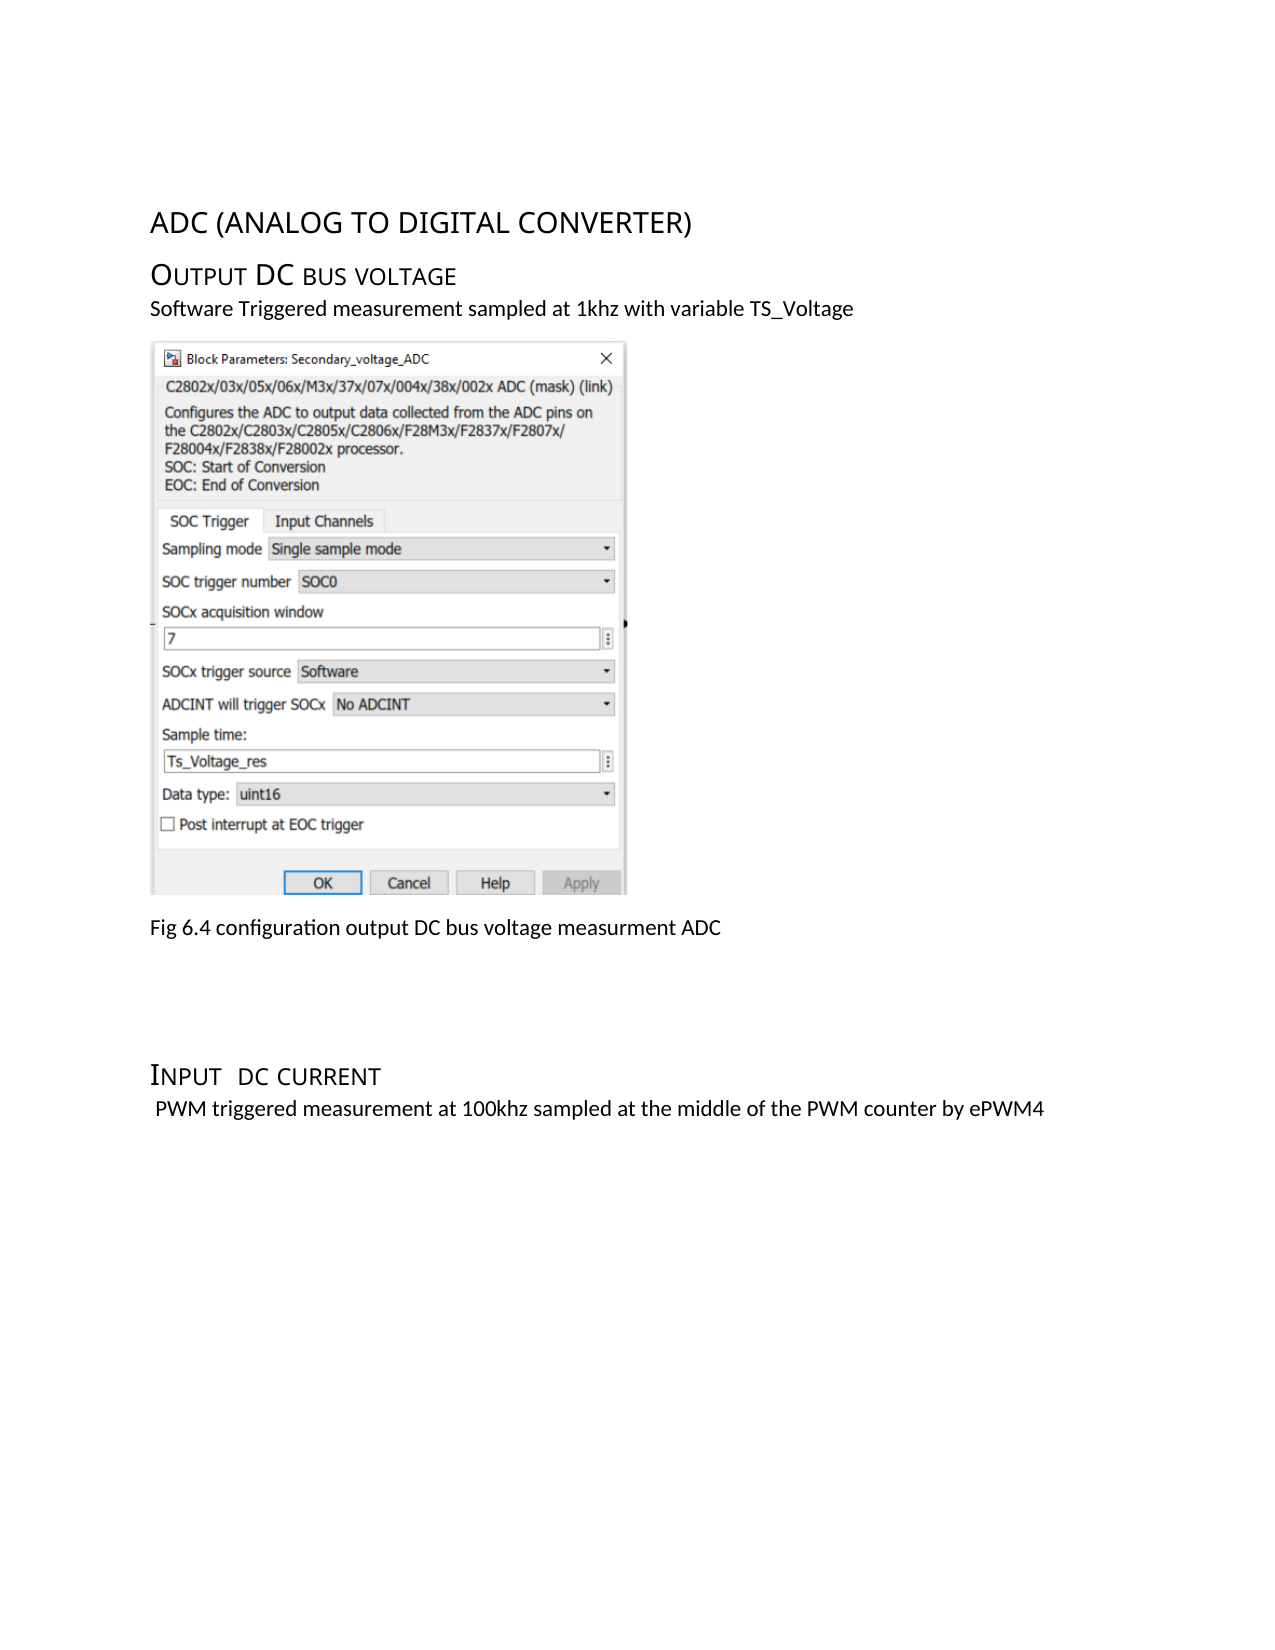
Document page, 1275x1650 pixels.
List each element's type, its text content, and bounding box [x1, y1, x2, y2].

subtitle Input dc current [150, 1054, 1125, 1094]
subtitle Output DC bus voltage [150, 254, 1125, 294]
text Fig 6.4 configuration output DC bus voltage measurment ADC [150, 913, 1125, 942]
picture [150, 341, 628, 895]
text Software Triggered measurement sampled at 1khz with variable TS_Voltage [150, 294, 1125, 322]
text PWM triggered measurement at 100khz sampled at the middle of the PWM counter by ePWM4 [150, 1094, 1125, 1122]
subtitle ADC (Analog to digital converter) [150, 202, 1125, 242]
